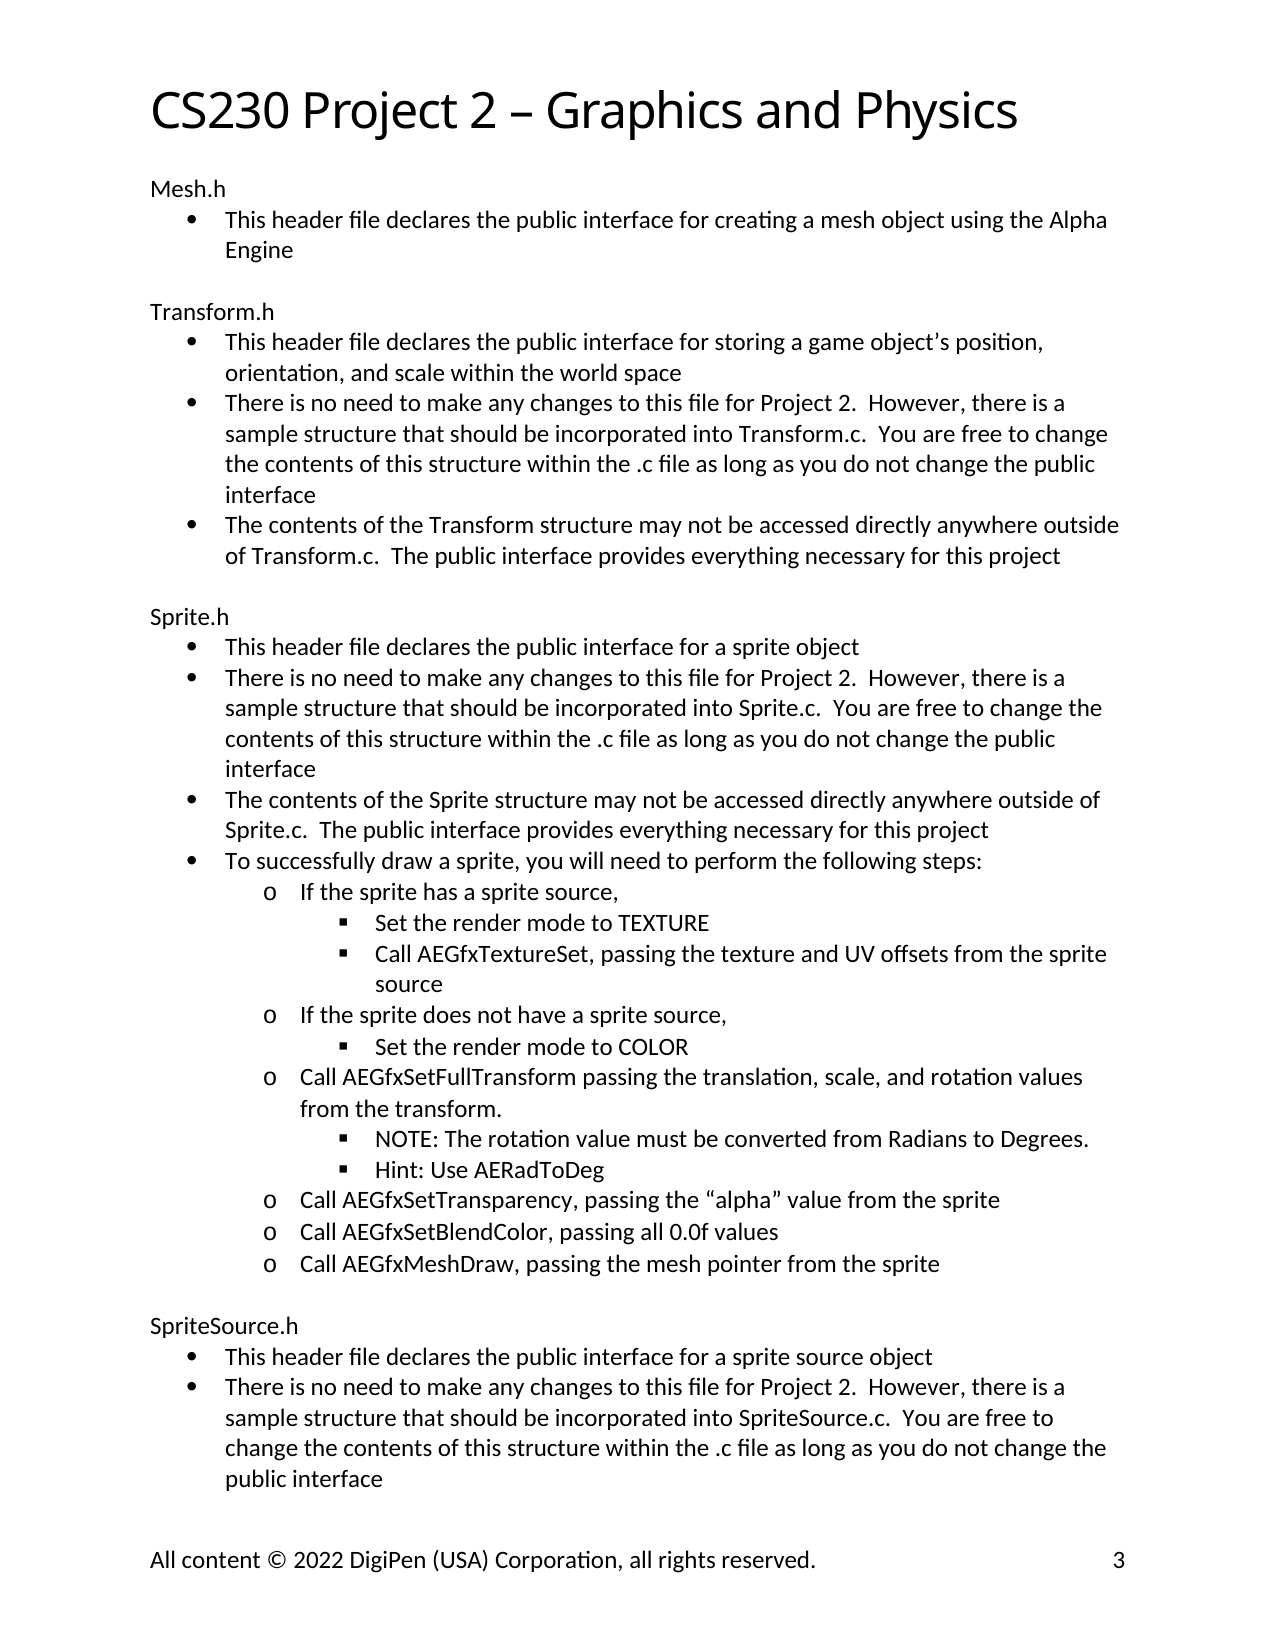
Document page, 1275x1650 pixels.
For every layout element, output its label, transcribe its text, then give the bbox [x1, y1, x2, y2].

list Call AEGfxSetTransparency, passing the “alpha” value from the sprite [262, 1184, 1125, 1216]
list This header file declares the public interface for a sprite source object [187, 1341, 1125, 1371]
list This header file declares the public interface for storing a game object’s position, orientation, and scale within the world space [187, 326, 1125, 387]
text Mesh.h [150, 174, 1125, 204]
list Set the render mode to TEXTURE [337, 907, 1125, 938]
text Transform.h [150, 296, 1125, 326]
list Set the render mode to COLOR [337, 1031, 1125, 1061]
list There is no need to make any changes to this file for Project 2. However, there is a sample structure that should be incorporated into SpriteSource.c. You are free to change the contents of this structure within the .c file as long as you do not change the public interface [187, 1371, 1125, 1493]
list There is no need to make any changes to this file for Project 2. However, there is a sample structure that should be incorporated into Transform.c. You are free to change the contents of this structure within the .c file as long as you do not change the public interface [187, 387, 1125, 509]
list If the sprite has a sprite source, [262, 876, 1125, 907]
list Call AEGfxTextureSet, passing the texture and UV offsets from the sprite source [337, 938, 1125, 999]
list There is no need to make any changes to this file for Project 2. However, there is a sample structure that should be incorporated into Sprite.c. You are free to change the contents of this structure within the .c file as long as you do not change the public interface [187, 662, 1125, 784]
list This header file declares the public interface for creating a mesh object using the Alpha Engine [187, 204, 1125, 265]
list Hint: Use AERadToDeg [337, 1154, 1125, 1184]
list Call AEGfxMeshDraw, passing the mesh pointer from the sprite [262, 1248, 1125, 1280]
list Call AEGfxSetFullTransform passing the translation, scale, and rotation values from the transform. [262, 1061, 1125, 1123]
list The contents of the Sprite structure may not be accessed directly anywhere outside of Sprite.c. The public interface provides everything necessary for this project [187, 784, 1125, 845]
list Call AEGfxSetBlendColor, passing all 0.0f values [262, 1216, 1125, 1248]
list This header file declares the public interface for a sprite object [187, 631, 1125, 662]
list To successfully draw a sprite, you will need to perform the following steps: [187, 845, 1125, 876]
list The contents of the Transform structure may not be accessed directly anywhere outside of Transform.c. The public interface provides everything necessary for this project [187, 509, 1125, 570]
text Sprite.h [150, 601, 1125, 631]
list NOTE: The rotation value must be converted from Radians to Degrees. [337, 1123, 1125, 1154]
list If the sprite does not have a sprite source, [262, 999, 1125, 1031]
text SpriteSource.h [150, 1310, 1125, 1341]
